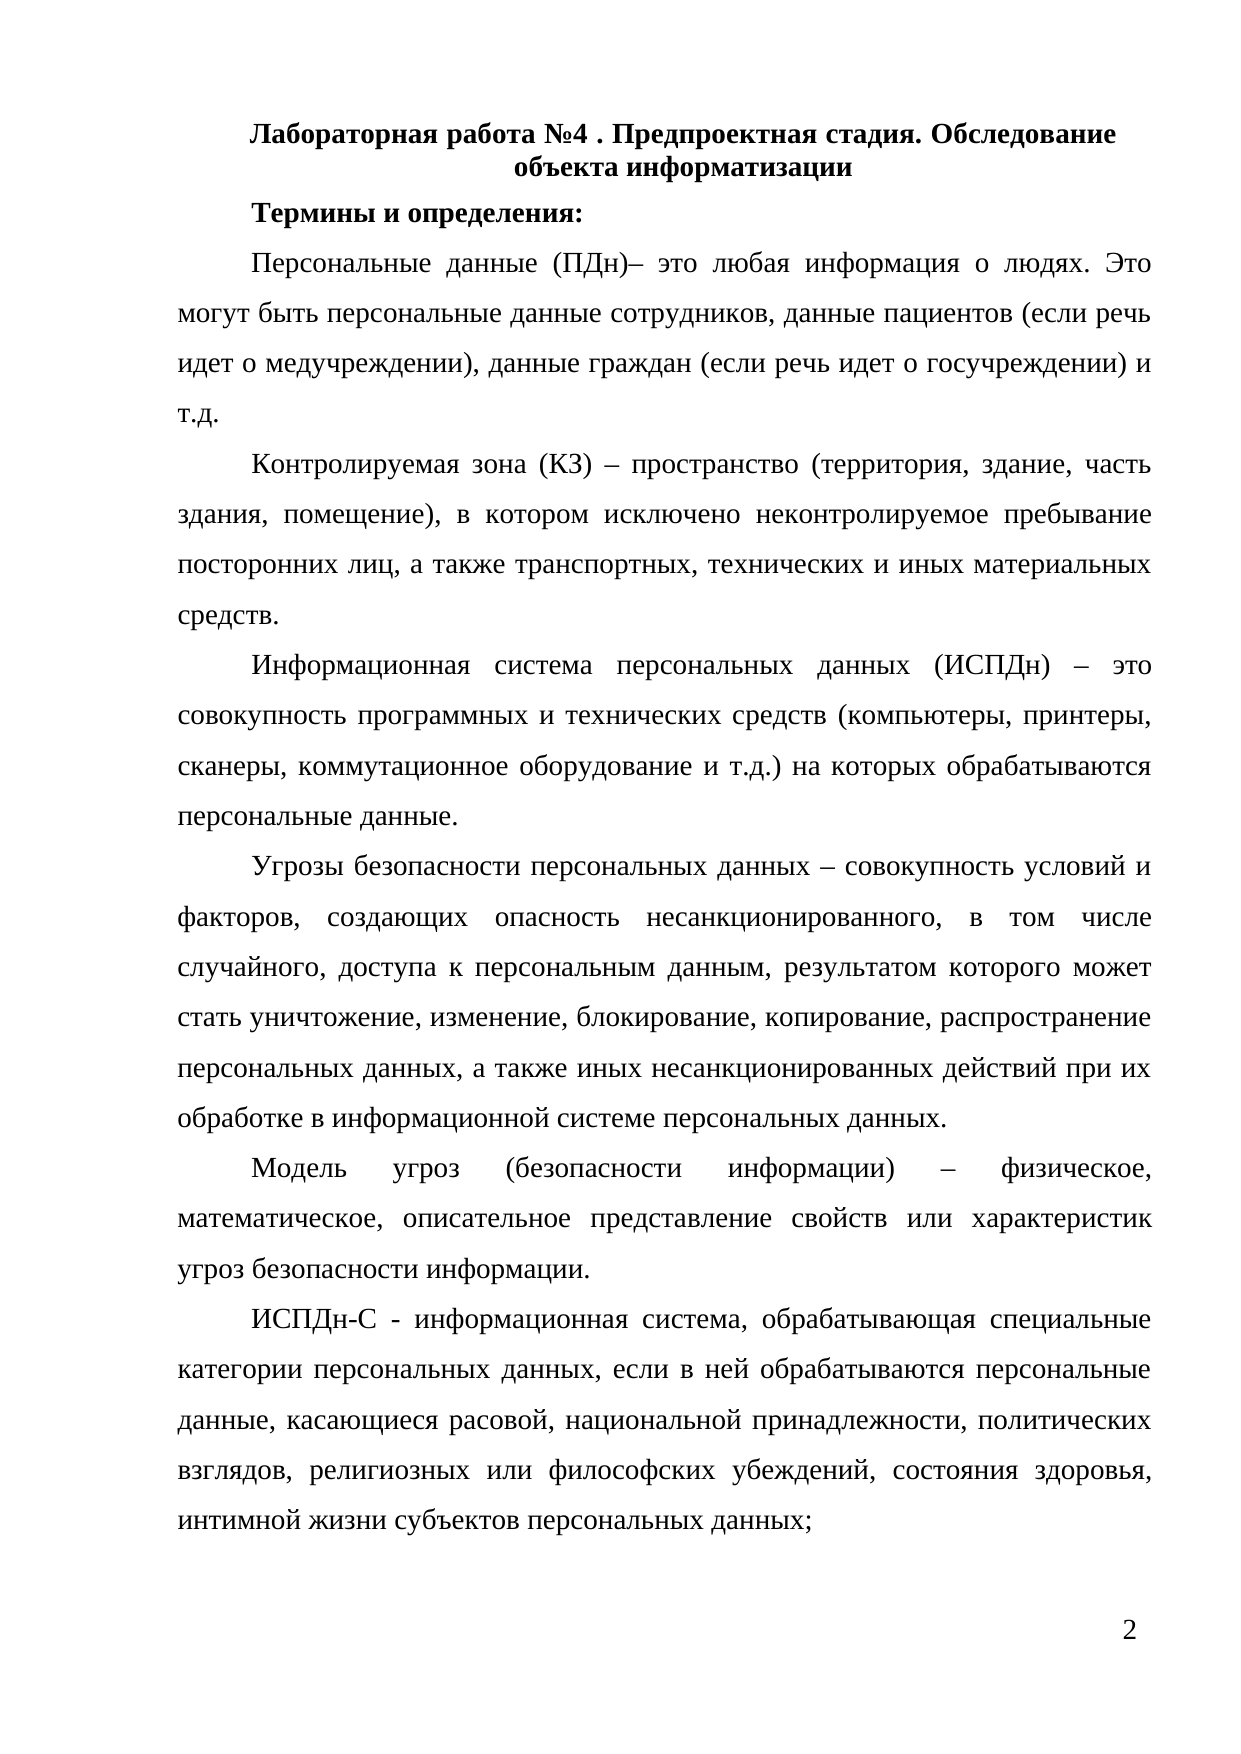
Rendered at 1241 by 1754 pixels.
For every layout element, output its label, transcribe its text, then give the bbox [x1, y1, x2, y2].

text Информационная система персональных данных (ИСПДн) – это совокупность программных и технических средств (компьютеры, принтеры, сканеры, коммутационное оборудование и т.д.) на которых обрабатываются персональные данные. [177, 647, 1152, 832]
text Контролируемая зона (КЗ) – пространство (территория, здание, часть здания, помещение), в котором исключено неконтролируемое пребывание посторонних лиц, а также транспортных, технических и иных материальных средств. [177, 446, 1152, 630]
text Угрозы безопасности персональных данных – совокупность условий и факторов, создающих опасность несанкционированного, в том числе случайного, доступа к персональным данным, результатом которого может стать уничтожение, изменение, блокирование, копирование, распространение персональных данных, а также иных несанкционированных действий при их обработке в информационной системе персональных данных. [177, 848, 1152, 1133]
text Лабораторная работа №4 . Предпроектная стадия. Обследование объекта информатизации [249, 116, 1117, 183]
text ИСПДн-С - информационная система, обрабатывающая специальные категории персональных данных, если в ней обрабатываются персональные данные, касающиеся расовой, национальной принадлежности, политических взглядов, религиозных или философских убеждений, состояния здоровья, интимной жизни субъектов персональных данных; [177, 1301, 1152, 1536]
text Персональные данные (ПДн)– это любая информация о людях. Это могут быть персональные данные сотрудников, данные пациентов (если речь идет о медучреждении), данные граждан (если речь идет о госучреждении) и т.д. [177, 245, 1152, 429]
text Модель угроз (безопасности информации) – физическое, математическое, описательное представление свойств или характеристик угроз безопасности информации. [177, 1150, 1152, 1284]
subtitle Термины и определения: [251, 195, 1240, 228]
